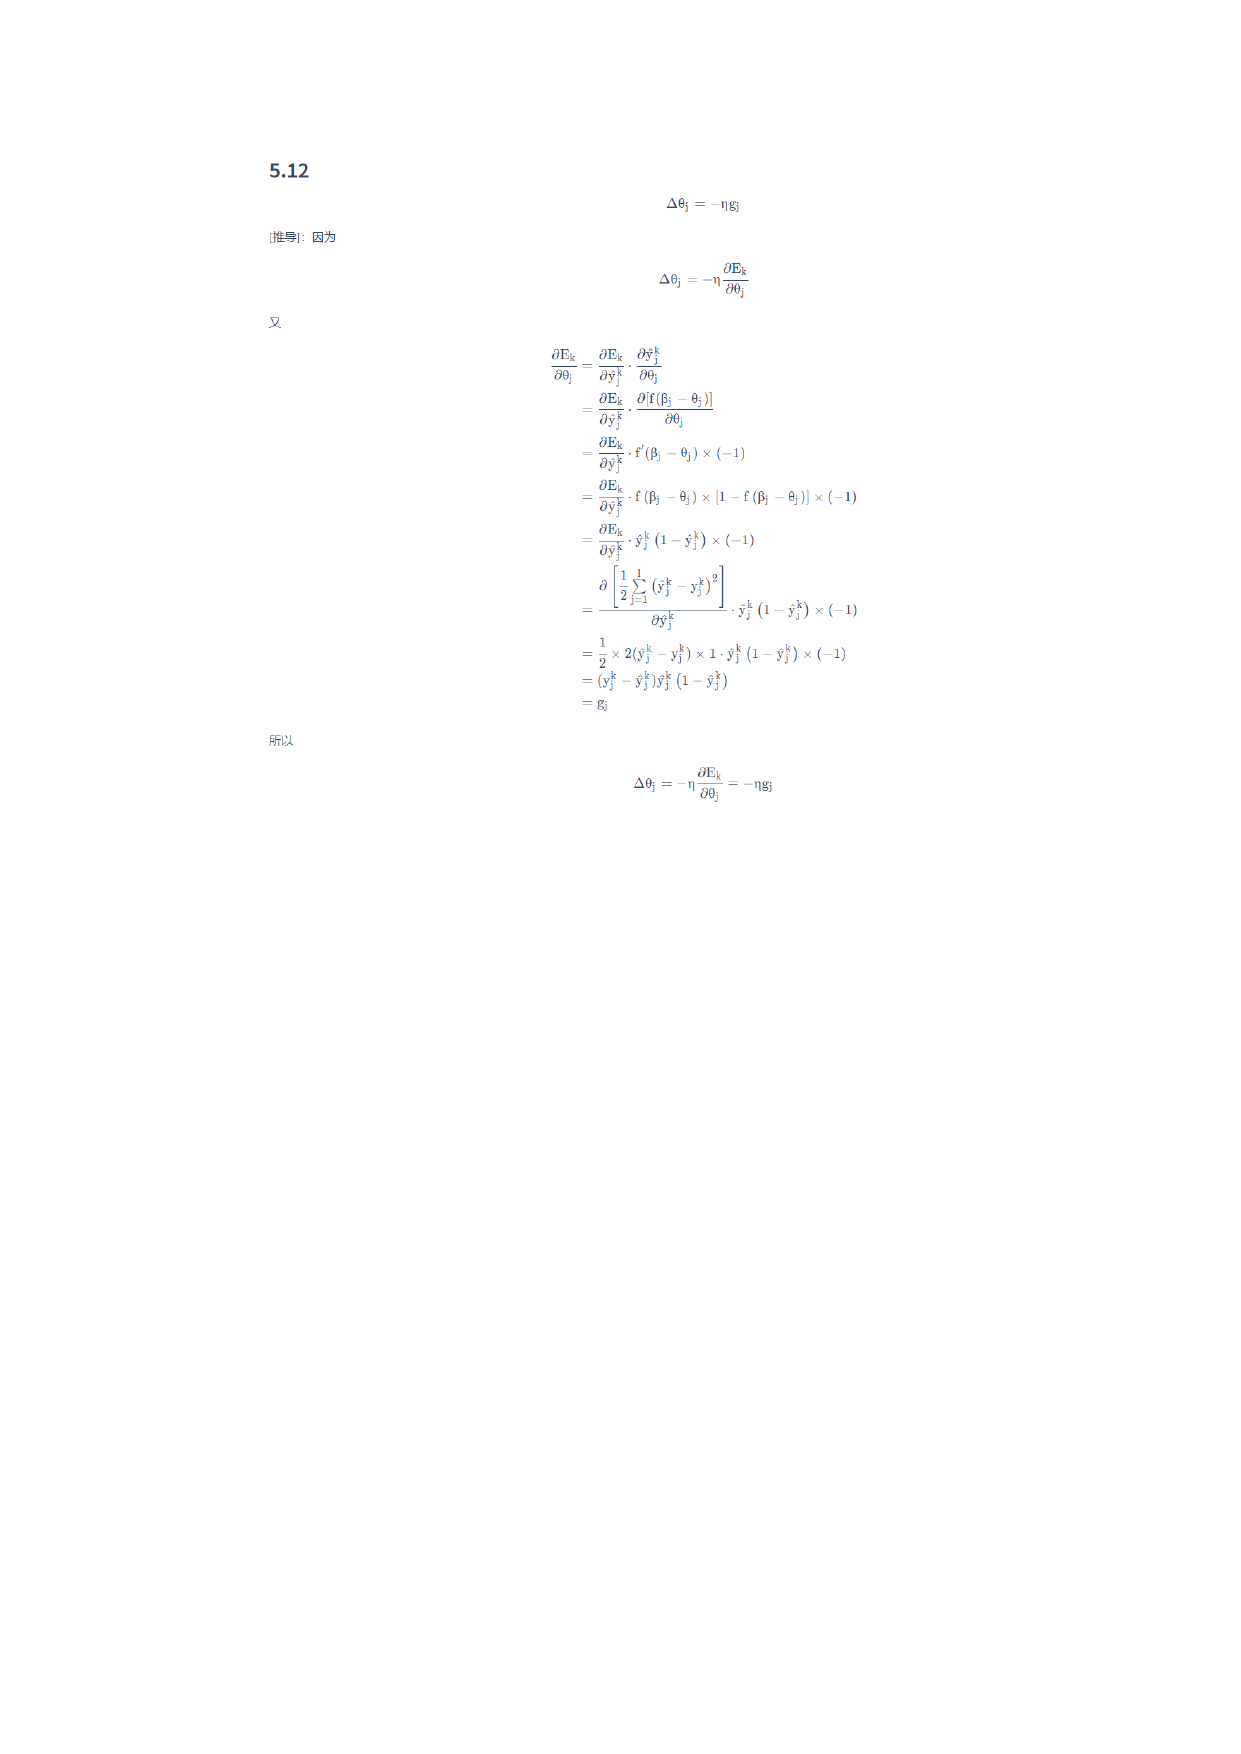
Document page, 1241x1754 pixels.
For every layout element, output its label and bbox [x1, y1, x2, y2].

picture [187, 162, 1053, 820]
